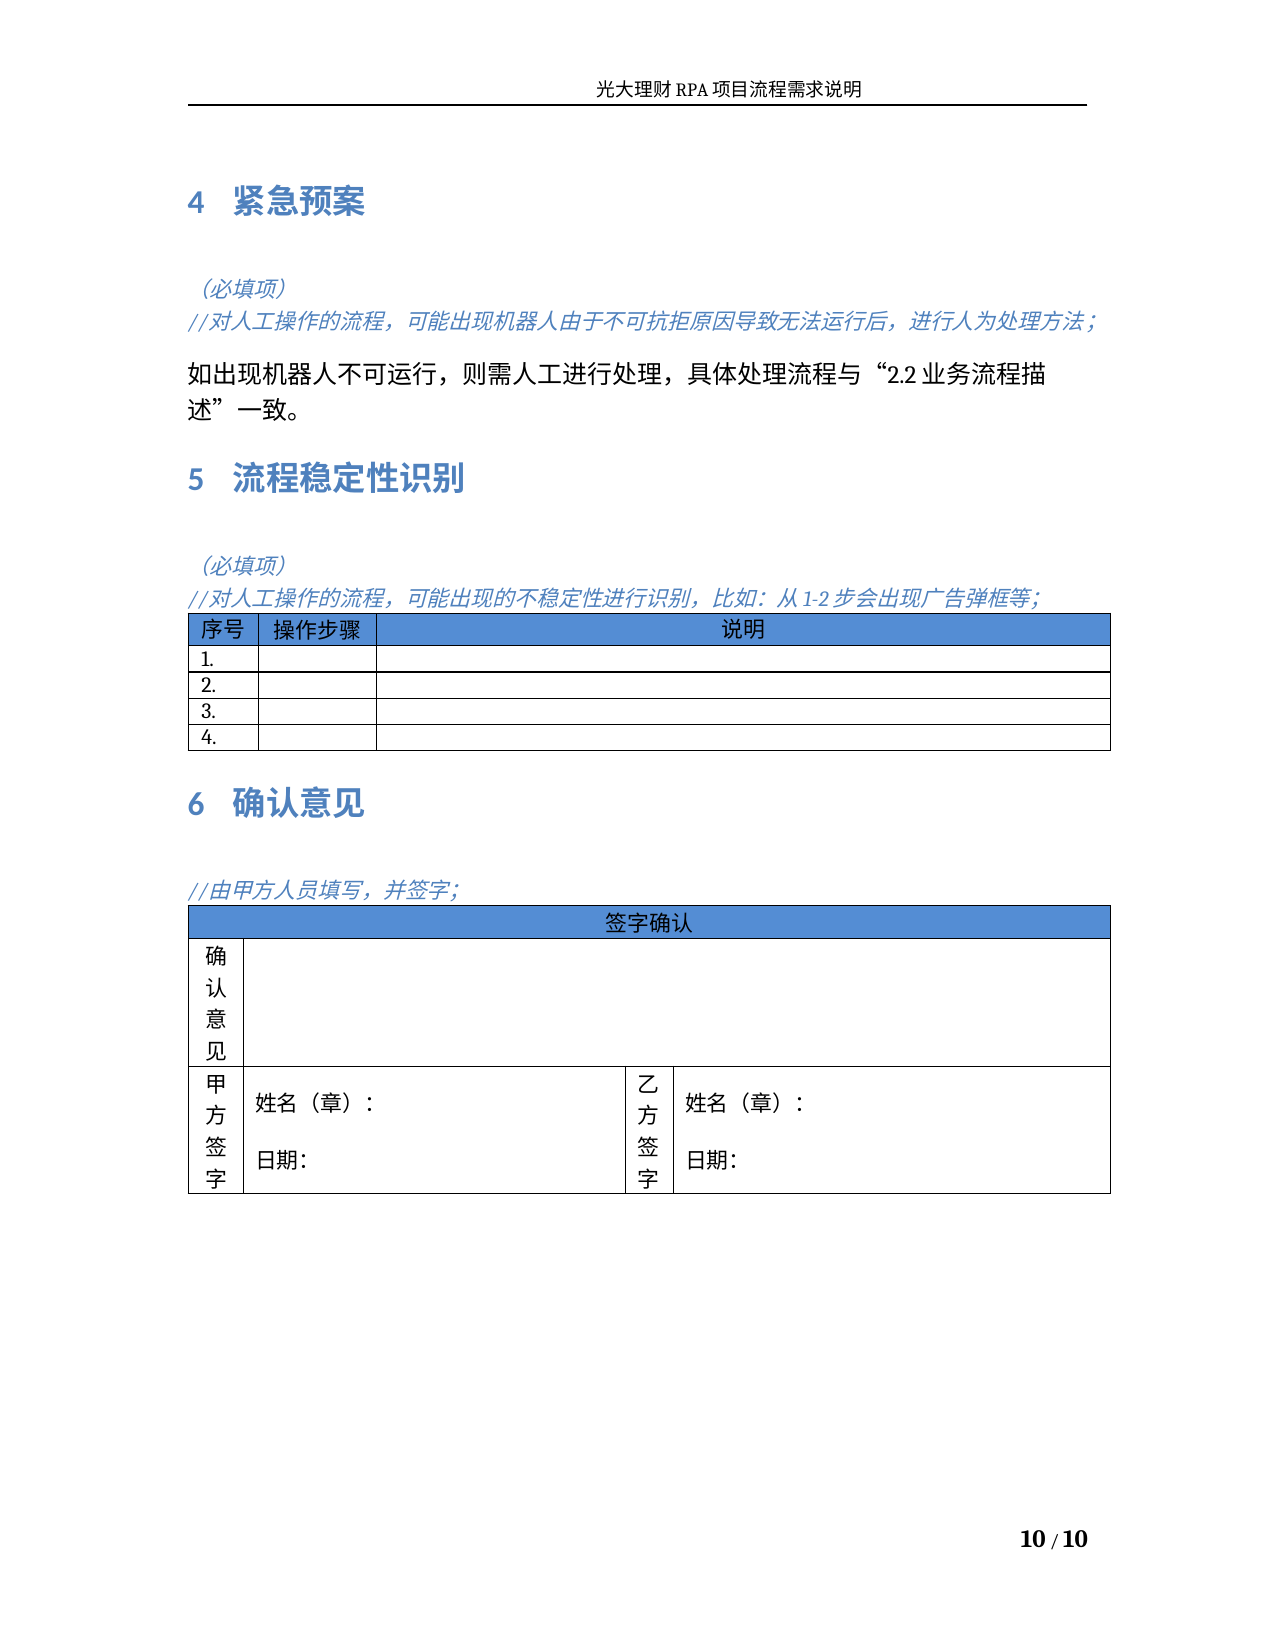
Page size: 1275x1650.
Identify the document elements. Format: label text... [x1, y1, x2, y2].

subtitle 紧急预案 [187, 175, 1087, 223]
table_header 说明 [377, 614, 1110, 645]
table_header 签字确认 [189, 906, 1110, 938]
table_cell [259, 673, 376, 698]
table_cell [259, 646, 376, 671]
table_cell [377, 725, 1110, 750]
text （必填项） [187, 549, 1087, 581]
table_cell 甲方签字 [189, 1067, 243, 1193]
table_cell [377, 699, 1110, 724]
text //对人工操作的流程，可能出现的不稳定性进行识别，比如：从1-2步会出现广告弹框等； [187, 581, 1087, 612]
table_cell [189, 699, 258, 724]
table_cell 确认意见 [189, 939, 243, 1066]
table_cell [377, 673, 1110, 698]
table_cell [244, 939, 1110, 1066]
table_header 操作步骤 [259, 614, 376, 645]
table_cell [189, 725, 258, 750]
subtitle 流程稳定性识别 [187, 452, 1087, 500]
text 如出现机器人不可运行，则需人工进行处理，具体处理流程与“2.2业务流程描述”一致。 [187, 354, 1087, 427]
subtitle 确认意见 [187, 776, 1087, 824]
table_cell [259, 725, 376, 750]
table_cell 姓名（章）： 日期： [674, 1067, 1110, 1193]
table_cell [377, 646, 1110, 671]
table_cell 乙方签字 [626, 1067, 673, 1193]
table_header 序号 [189, 614, 258, 645]
text （必填项） [187, 272, 1087, 304]
table_cell [189, 646, 258, 671]
text //由甲方人员填写，并签字； [187, 873, 1087, 905]
table_cell 姓名（章）： 日期： [244, 1067, 625, 1193]
table_cell [259, 699, 376, 724]
text //对人工操作的流程，可能出现机器人由于不可抗拒原因导致无法运行后，进行人为处理方法； [187, 304, 1087, 336]
table_cell [189, 673, 258, 698]
